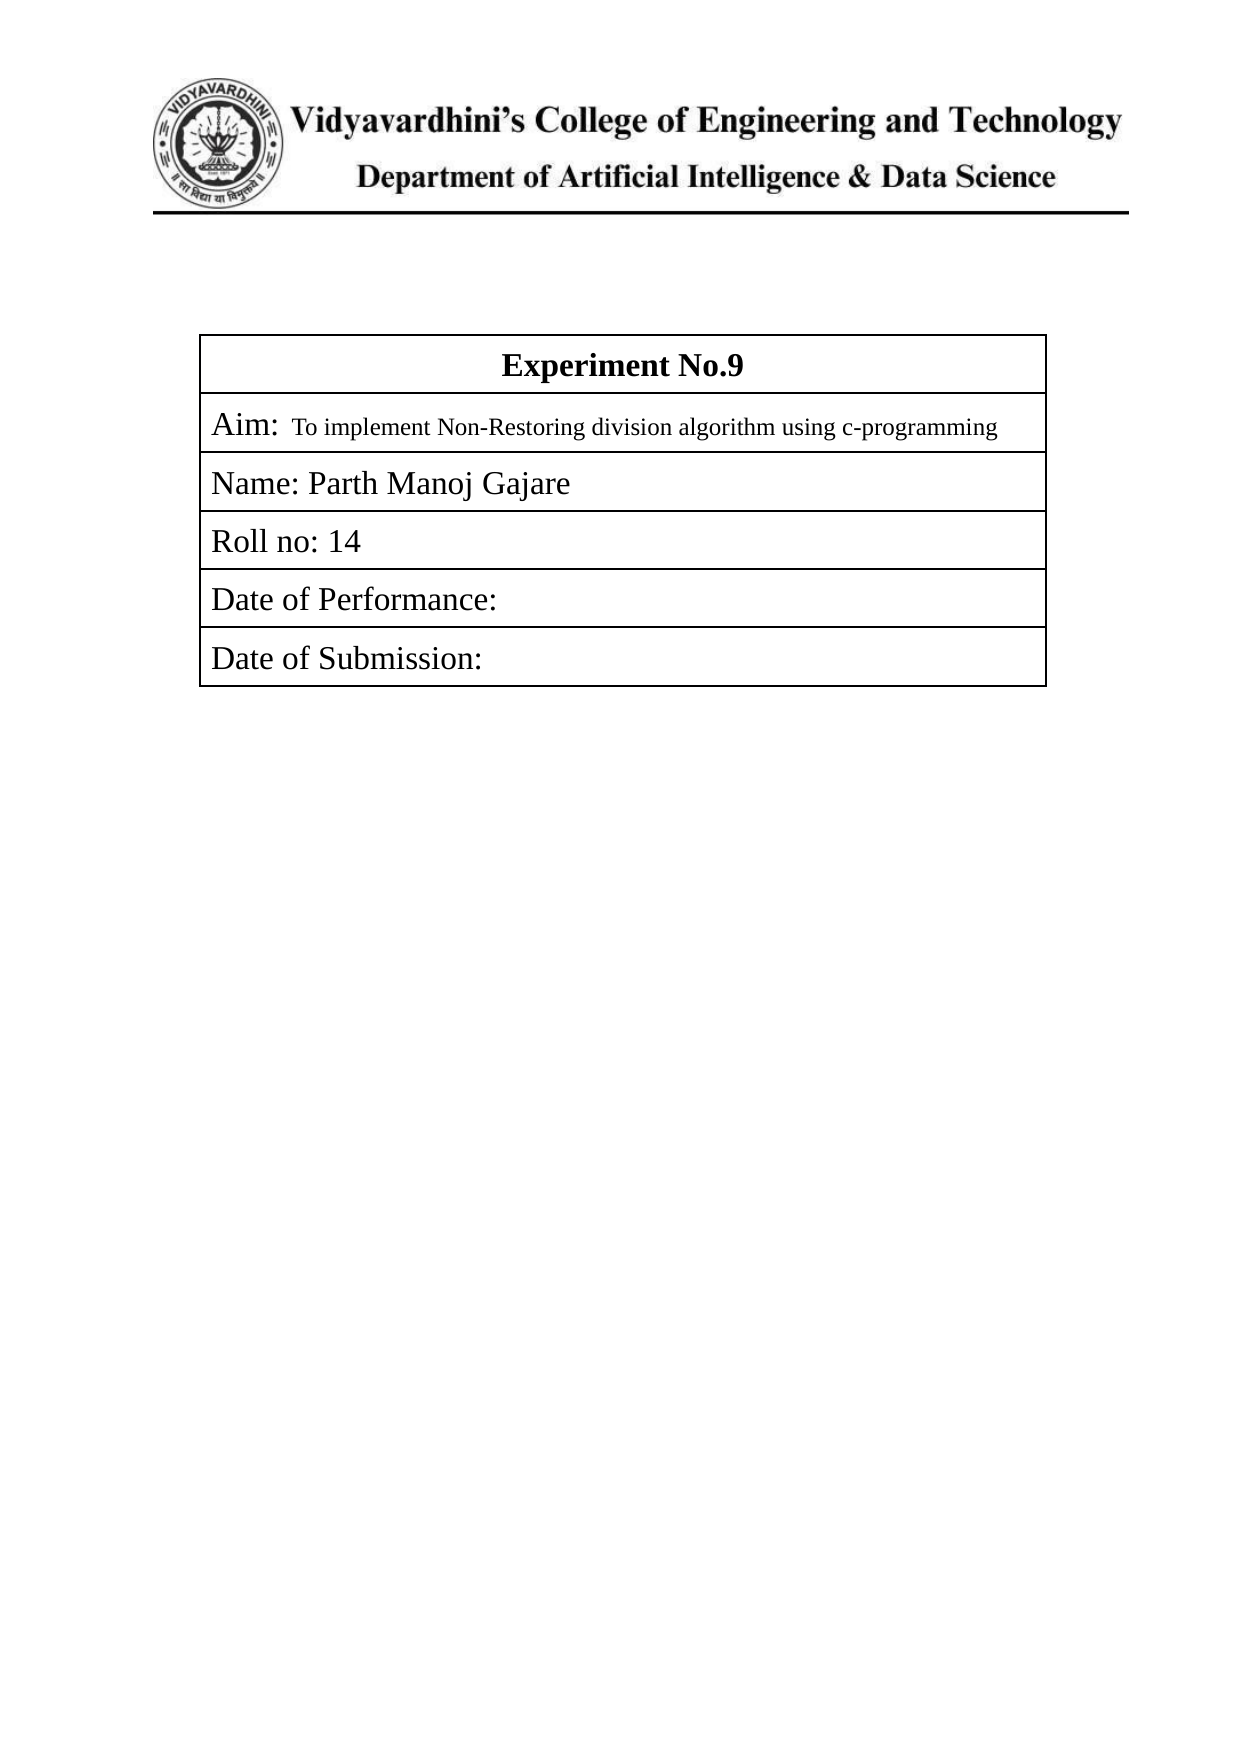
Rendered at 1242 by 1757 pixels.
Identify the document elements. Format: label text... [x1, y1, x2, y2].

table_cell Date of Submission: [201, 628, 1045, 684]
table_cell Date of Performance: [201, 570, 1045, 626]
table_cell Roll no: 14 [201, 512, 1045, 567]
table_header Experiment No.9 [201, 336, 1045, 392]
picture [153, 78, 1129, 218]
table_cell Aim: To implement Non-Restoring division algorithm using c-programming [201, 394, 1045, 451]
table_cell Name: Parth Manoj Gajare [201, 453, 1045, 509]
